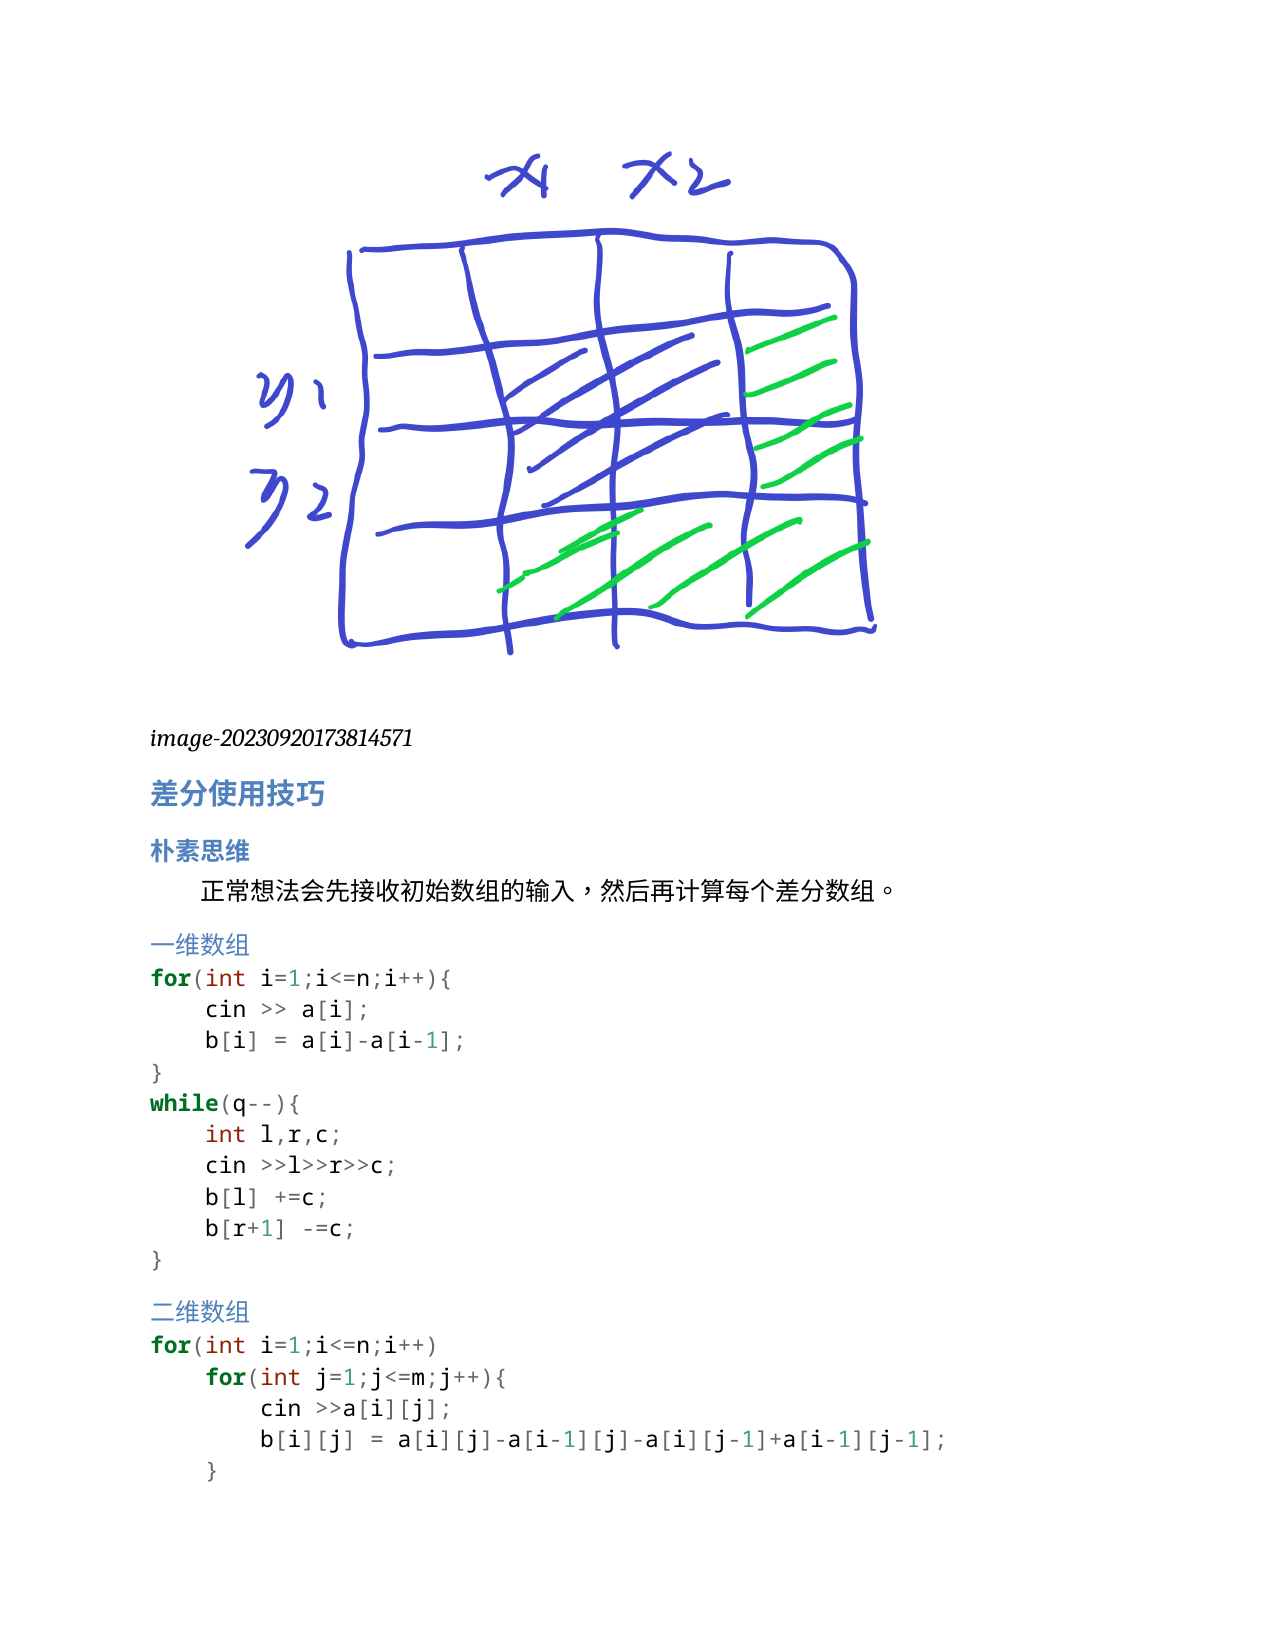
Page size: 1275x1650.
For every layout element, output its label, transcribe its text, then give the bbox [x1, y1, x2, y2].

text image-20230920173814571 [150, 723, 1125, 752]
subtitle 朴素思维 [150, 834, 1125, 868]
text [150, 1329, 1125, 1485]
subtitle 一维数组 [150, 928, 1125, 962]
subtitle 二维数组 [150, 1295, 1125, 1329]
text for(int i=1;i<=n;i++){ cin >> a[i]; b[i] = a[i]-a[i-1]; } while(q--){ int l,r,c; cin >>l>>r>>c; b[l] +=c; b[r+1] -=c; } [150, 962, 1125, 1274]
subtitle 差分使用技巧 [150, 773, 1125, 813]
picture [168, 150, 1044, 703]
text 正常想法会先接收初始数组的输入，然后再计算每个差分数组。 [200, 878, 1075, 907]
